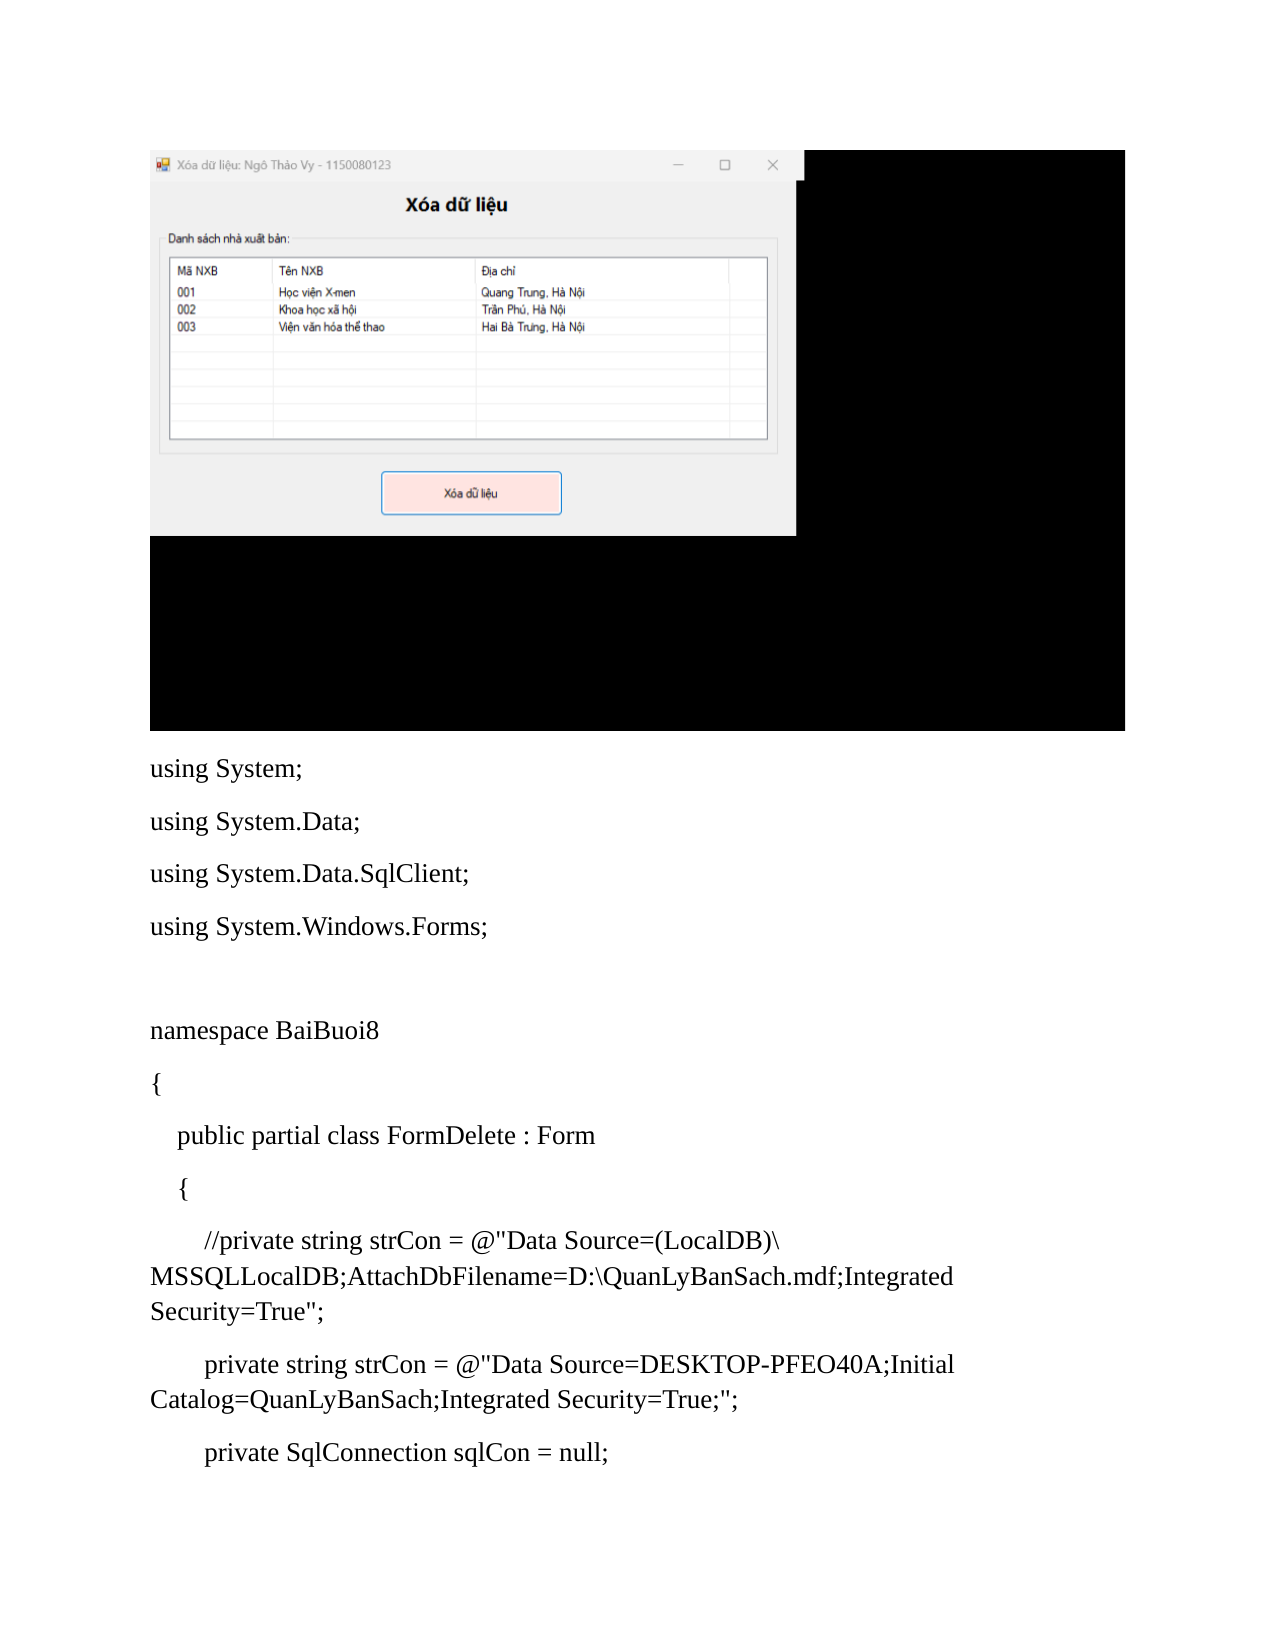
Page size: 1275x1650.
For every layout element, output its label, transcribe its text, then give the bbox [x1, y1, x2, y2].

text using System.Data; [150, 805, 1125, 836]
text private SqlConnection sqlCon = null; [150, 1436, 1125, 1467]
text { [150, 1067, 1125, 1098]
text private string strCon = @"Data Source=DESKTOP-PFEO40A;Initial Catalog=QuanLyBanSach;Integrated Security=True;"; [150, 1348, 1125, 1415]
text using System.Data.SqlClient; [150, 857, 1125, 888]
text using System; [150, 752, 1125, 784]
text public partial class FormDelete : Form [150, 1119, 1125, 1150]
text //private string strCon = @"Data Source=(LocalDB)\MSSQLLocalDB;AttachDbFilename=D:\QuanLyBanSach.mdf;Integrated Security=True"; [150, 1224, 1125, 1327]
text using System.Windows.Forms; [150, 910, 1125, 941]
text namespace BaiBuoi8 [150, 1014, 1125, 1046]
text { [150, 1172, 1125, 1203]
